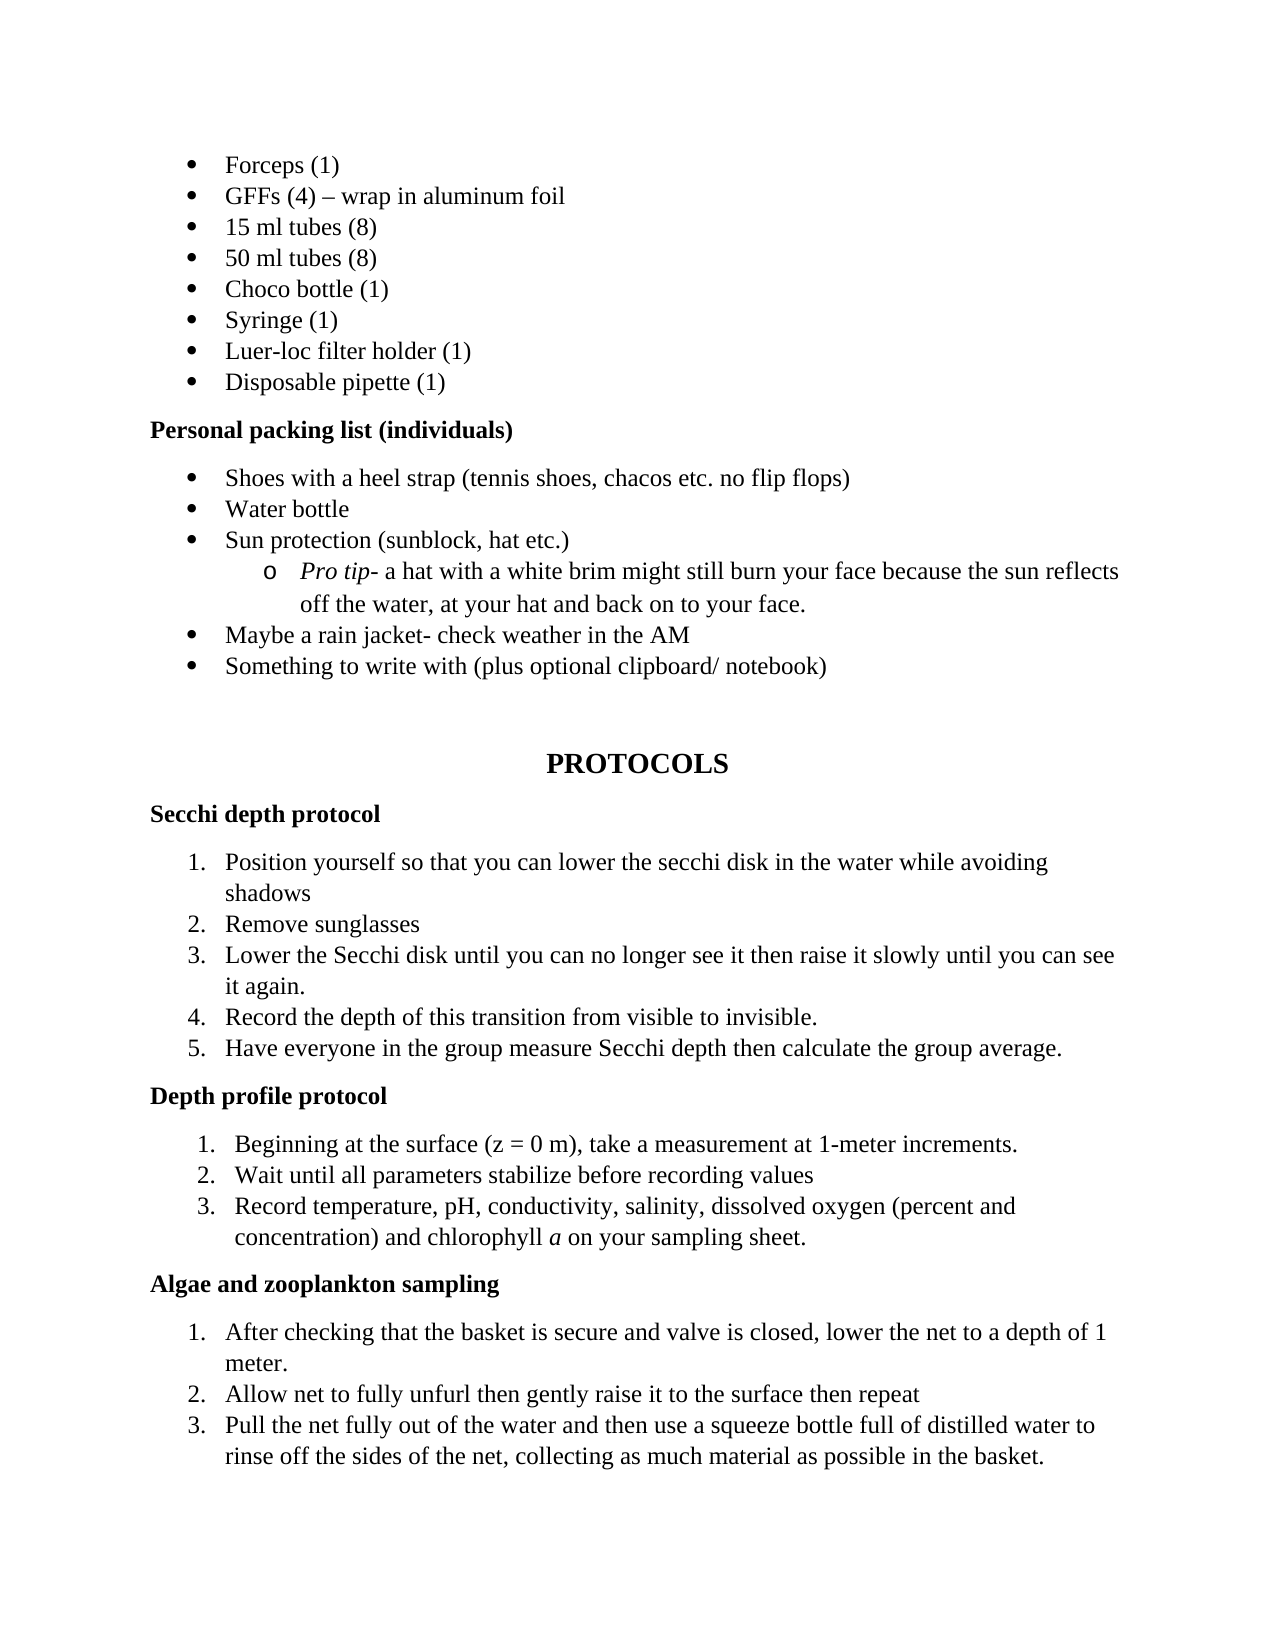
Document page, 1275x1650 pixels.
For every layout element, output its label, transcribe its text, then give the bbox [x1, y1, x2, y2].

list Maybe a rain jacket- check weather in the AM [187, 620, 1125, 649]
text Algae and zooplankton sampling [150, 1269, 1125, 1298]
list Luer-loc filter holder (1) [187, 336, 1125, 365]
list Disposable pipette (1) [187, 367, 1125, 396]
text Secchi depth protocol [150, 799, 1125, 828]
list Lower the Secchi disk until you can no longer see it then raise it slowly until you can see it again. [187, 940, 1125, 1000]
list Allow net to fully unfurl then gently raise it to the surface then repeat [187, 1379, 1125, 1408]
list After checking that the basket is secure and valve is closed, lower the net to a depth of 1 meter. [187, 1317, 1125, 1377]
list Shoes with a heel strap (tennis shoes, chacos etc. no flip flops) [187, 463, 1125, 491]
list Wait until all parameters stabilize before recording values [197, 1160, 1125, 1188]
list 15 ml tubes (8) [187, 212, 1125, 241]
text Depth profile protocol [150, 1081, 1125, 1110]
list Record temperature, pH, conductivity, salinity, dissolved oxygen (percent and concentration) and chlorophyll a on your sampling sheet. [197, 1191, 1125, 1251]
text PROTOCOLS [150, 746, 1125, 780]
list Have everyone in the group measure Secchi depth then calculate the group average. [187, 1033, 1125, 1062]
text Personal packing list (individuals) [150, 415, 1125, 444]
list Beginning at the surface (z = 0 m), take a measurement at 1-meter increments. [197, 1129, 1125, 1157]
list Forceps (1) [187, 150, 1125, 179]
list 50 ml tubes (8) [187, 243, 1125, 272]
list Pull the net fully out of the water and then use a squeeze bottle full of distilled water to rinse off the sides of the net, collecting as much material as possible in the basket. [187, 1410, 1125, 1470]
list Something to write with (plus optional clipboard/ notebook) [187, 651, 1125, 680]
list GFFs (4) – wrap in aluminum foil [187, 181, 1125, 210]
list Pro tip- a hat with a white brim might still burn your face because the sun reflects off the water, at your hat and back on to your face. [262, 556, 1125, 618]
list Position yourself so that you can lower the secchi disk in the water while avoiding shadows [187, 847, 1125, 907]
list Syringe (1) [187, 305, 1125, 334]
list Water bottle [187, 494, 1125, 522]
list Choco bottle (1) [187, 274, 1125, 303]
list Remove sunglasses [187, 909, 1125, 938]
list Sun protection (sunblock, hat etc.) [187, 525, 1125, 553]
list Record the depth of this transition from visible to invisible. [187, 1002, 1125, 1031]
